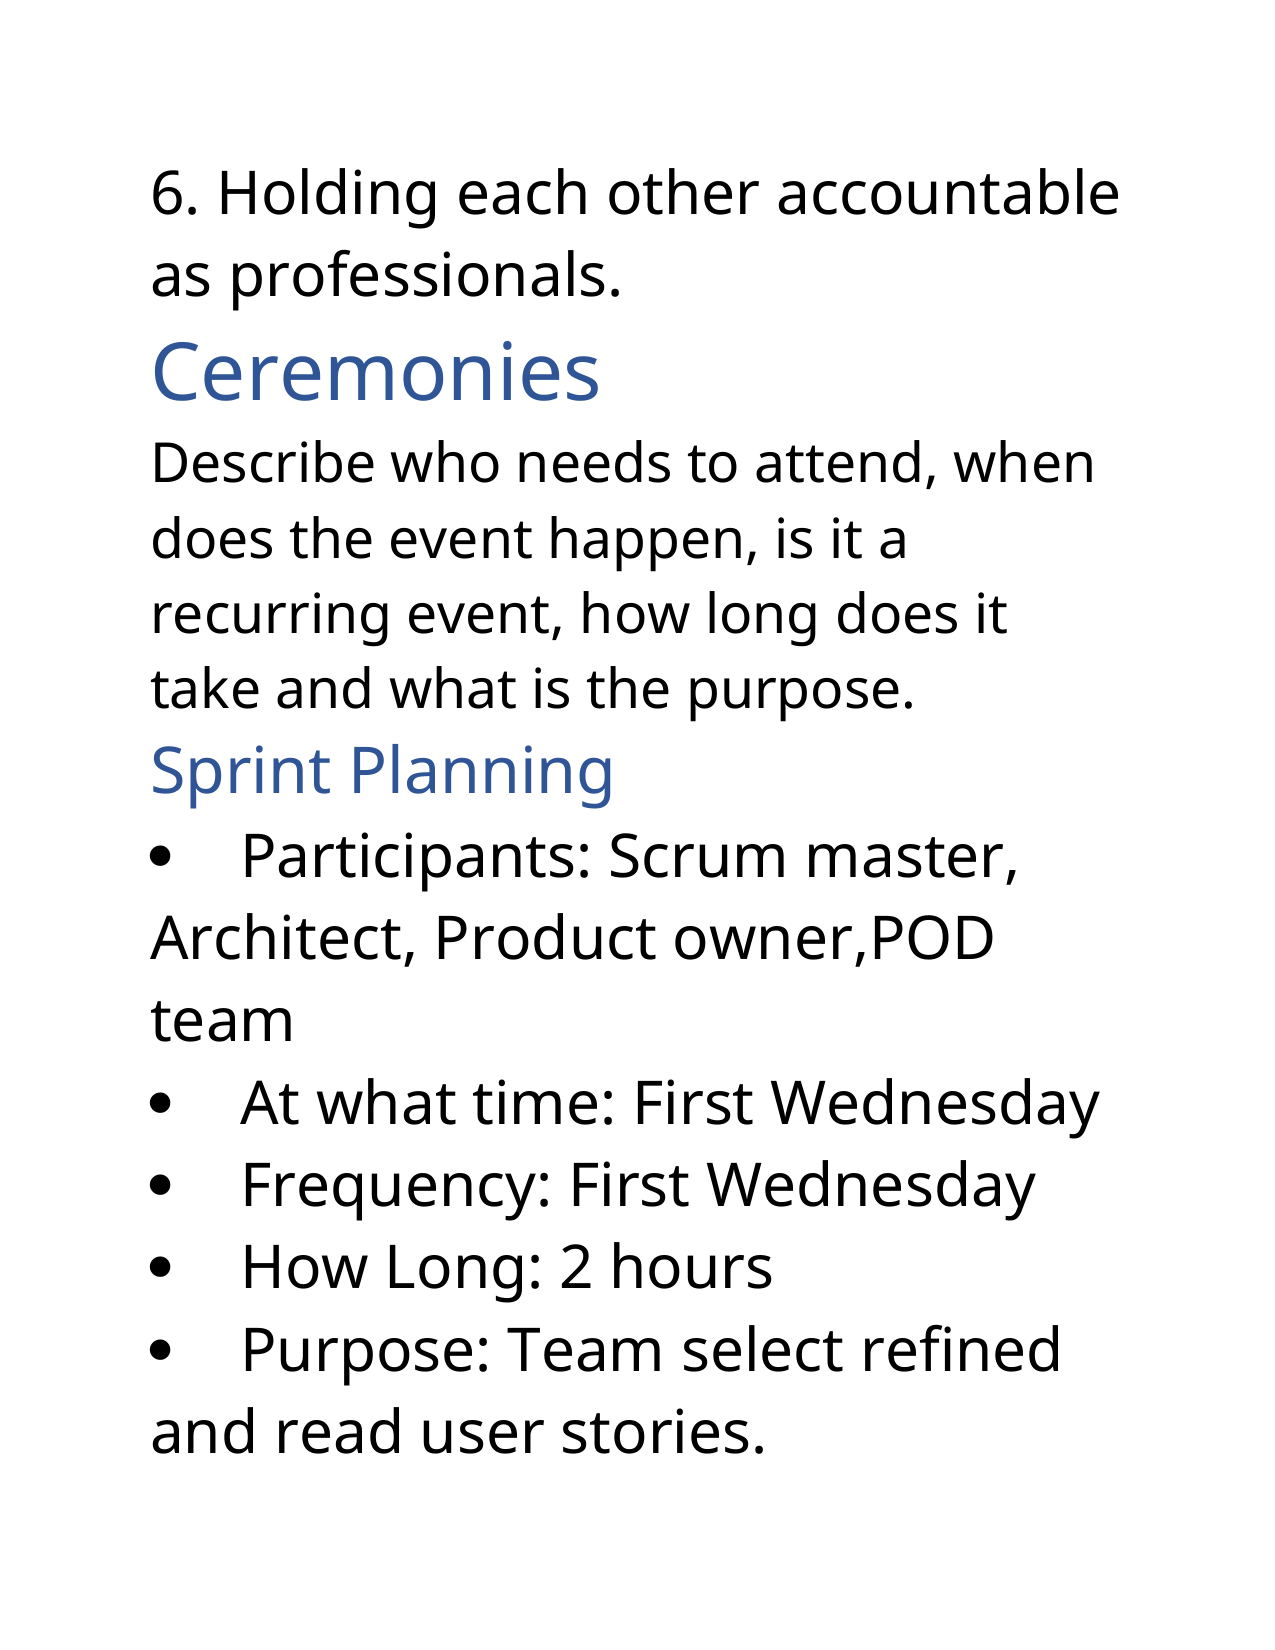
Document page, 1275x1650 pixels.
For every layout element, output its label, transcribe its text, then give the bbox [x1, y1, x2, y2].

text Purpose: Team select refined and read user stories. [150, 1306, 1125, 1471]
text 6. Holding each other accountable as professionals. [150, 150, 1125, 314]
text Participants: Scrum master, Architect, Product owner,POD team [150, 813, 1125, 1059]
text How Long: 2 hours [150, 1224, 1125, 1306]
text Frequency: First Wednesday [150, 1142, 1125, 1224]
text Ceremonies [150, 314, 1125, 424]
text take and what is the purpose. [150, 649, 1125, 725]
text At what time: First Wednesday [150, 1059, 1125, 1142]
text Describe who needs to attend, when does the event happen, is it a recurring event, how long does it [150, 424, 1125, 649]
text Sprint Planning [150, 725, 1125, 813]
